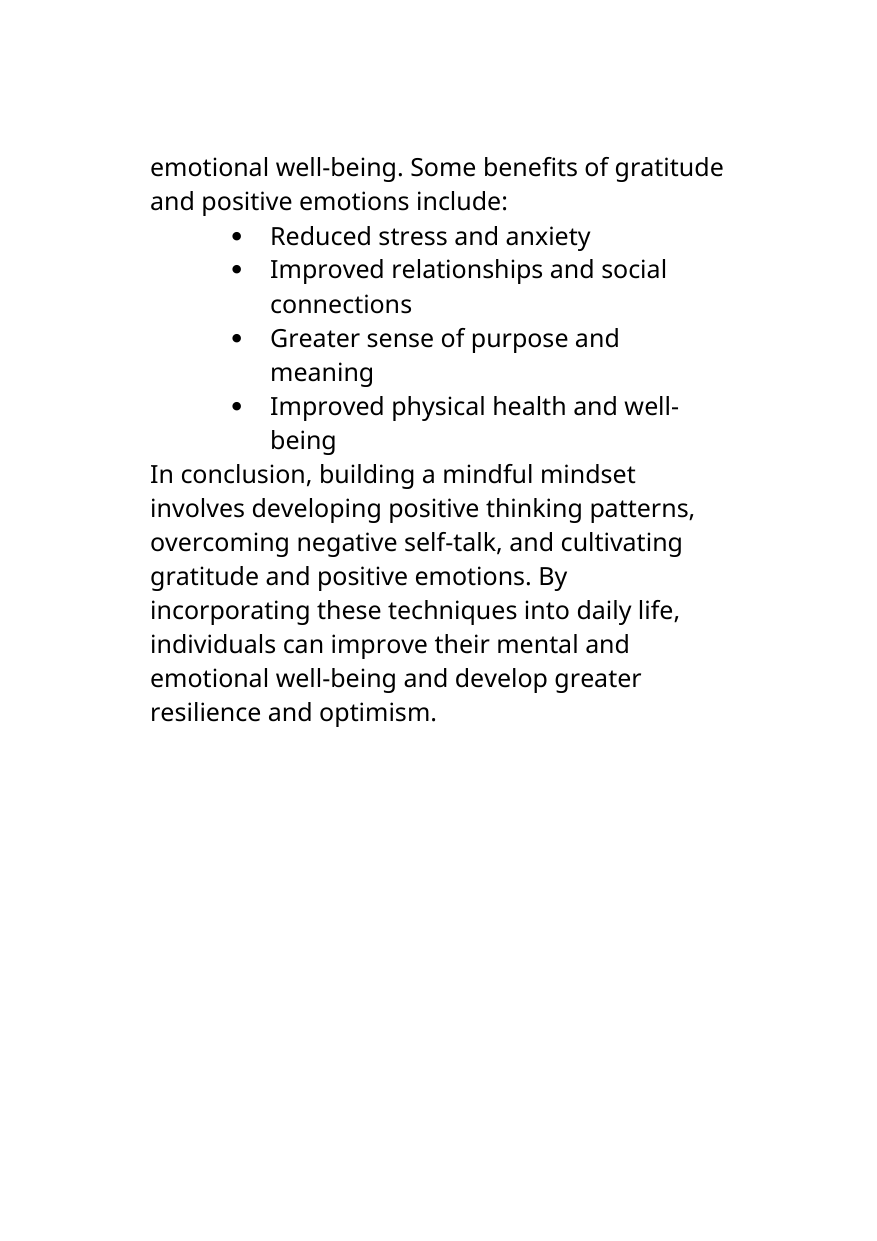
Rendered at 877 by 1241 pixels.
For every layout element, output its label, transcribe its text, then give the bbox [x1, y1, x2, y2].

list Greater sense of purpose and meaning [232, 320, 727, 388]
text In conclusion, building a mindful mindset involves developing positive thinking patterns, overcoming negative self-talk, and cultivating gratitude and positive emotions. By incorporating these techniques into daily life, individuals can improve their mental and emotional well-being and develop greater resilience and optimism. [150, 457, 727, 729]
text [150, 150, 727, 218]
list Reduced stress and anxiety [232, 218, 727, 252]
list Improved physical health and well-being [232, 388, 727, 457]
list Improved relationships and social connections [232, 252, 727, 320]
